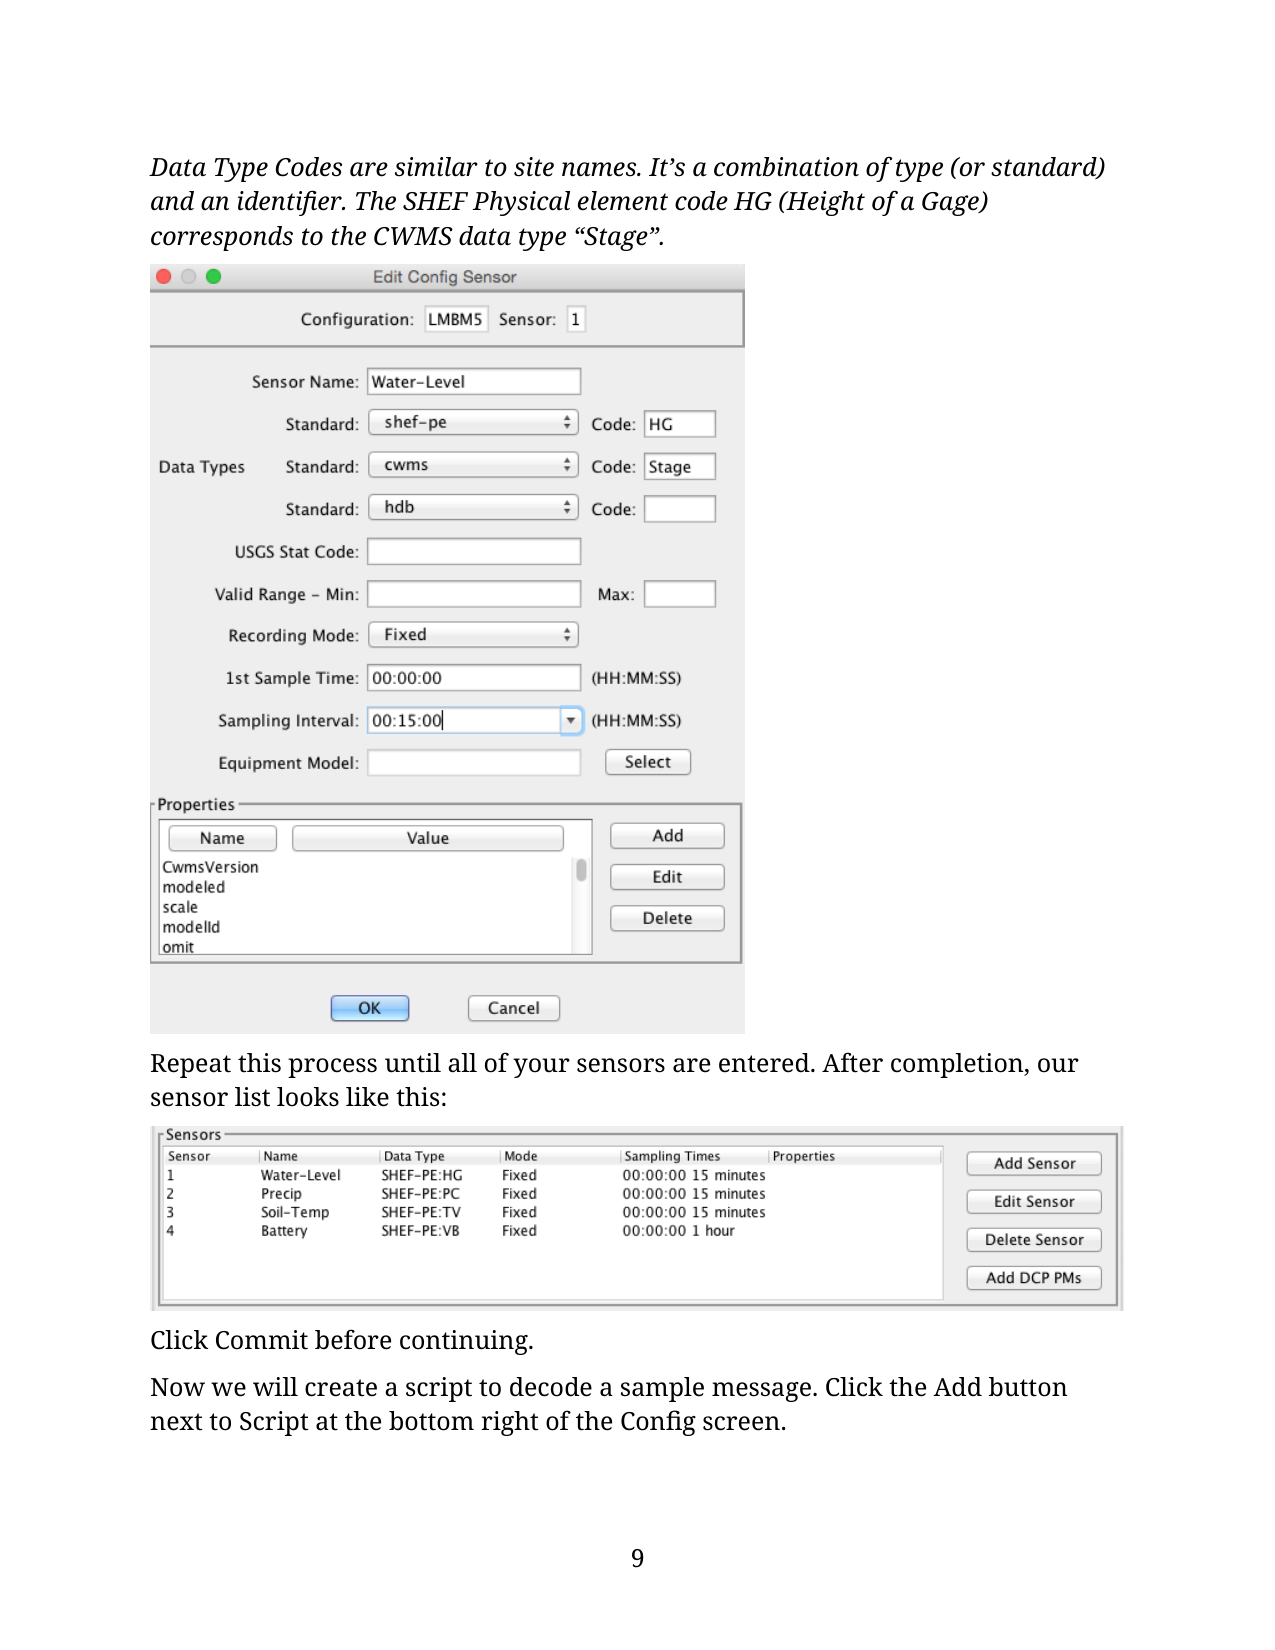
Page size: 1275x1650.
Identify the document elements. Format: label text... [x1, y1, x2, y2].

text Repeat this process until all of your sensors are entered. After completion, our sensor list looks like this: [150, 1046, 1125, 1114]
text Data Type Codes are similar to site names. It’s a combination of type (or standard) and an identifier. The SHEF Physical element code HG (Height of a Gage) corresponds to the CWMS data type “Stage”. [150, 150, 1125, 252]
picture [150, 264, 745, 1034]
text Click Commit before continuing. [150, 1323, 1125, 1357]
picture [150, 1126, 1125, 1311]
text Now we will create a script to decode a sample message. Click the Add button next to Script at the bottom right of the Config screen. [150, 1369, 1125, 1437]
